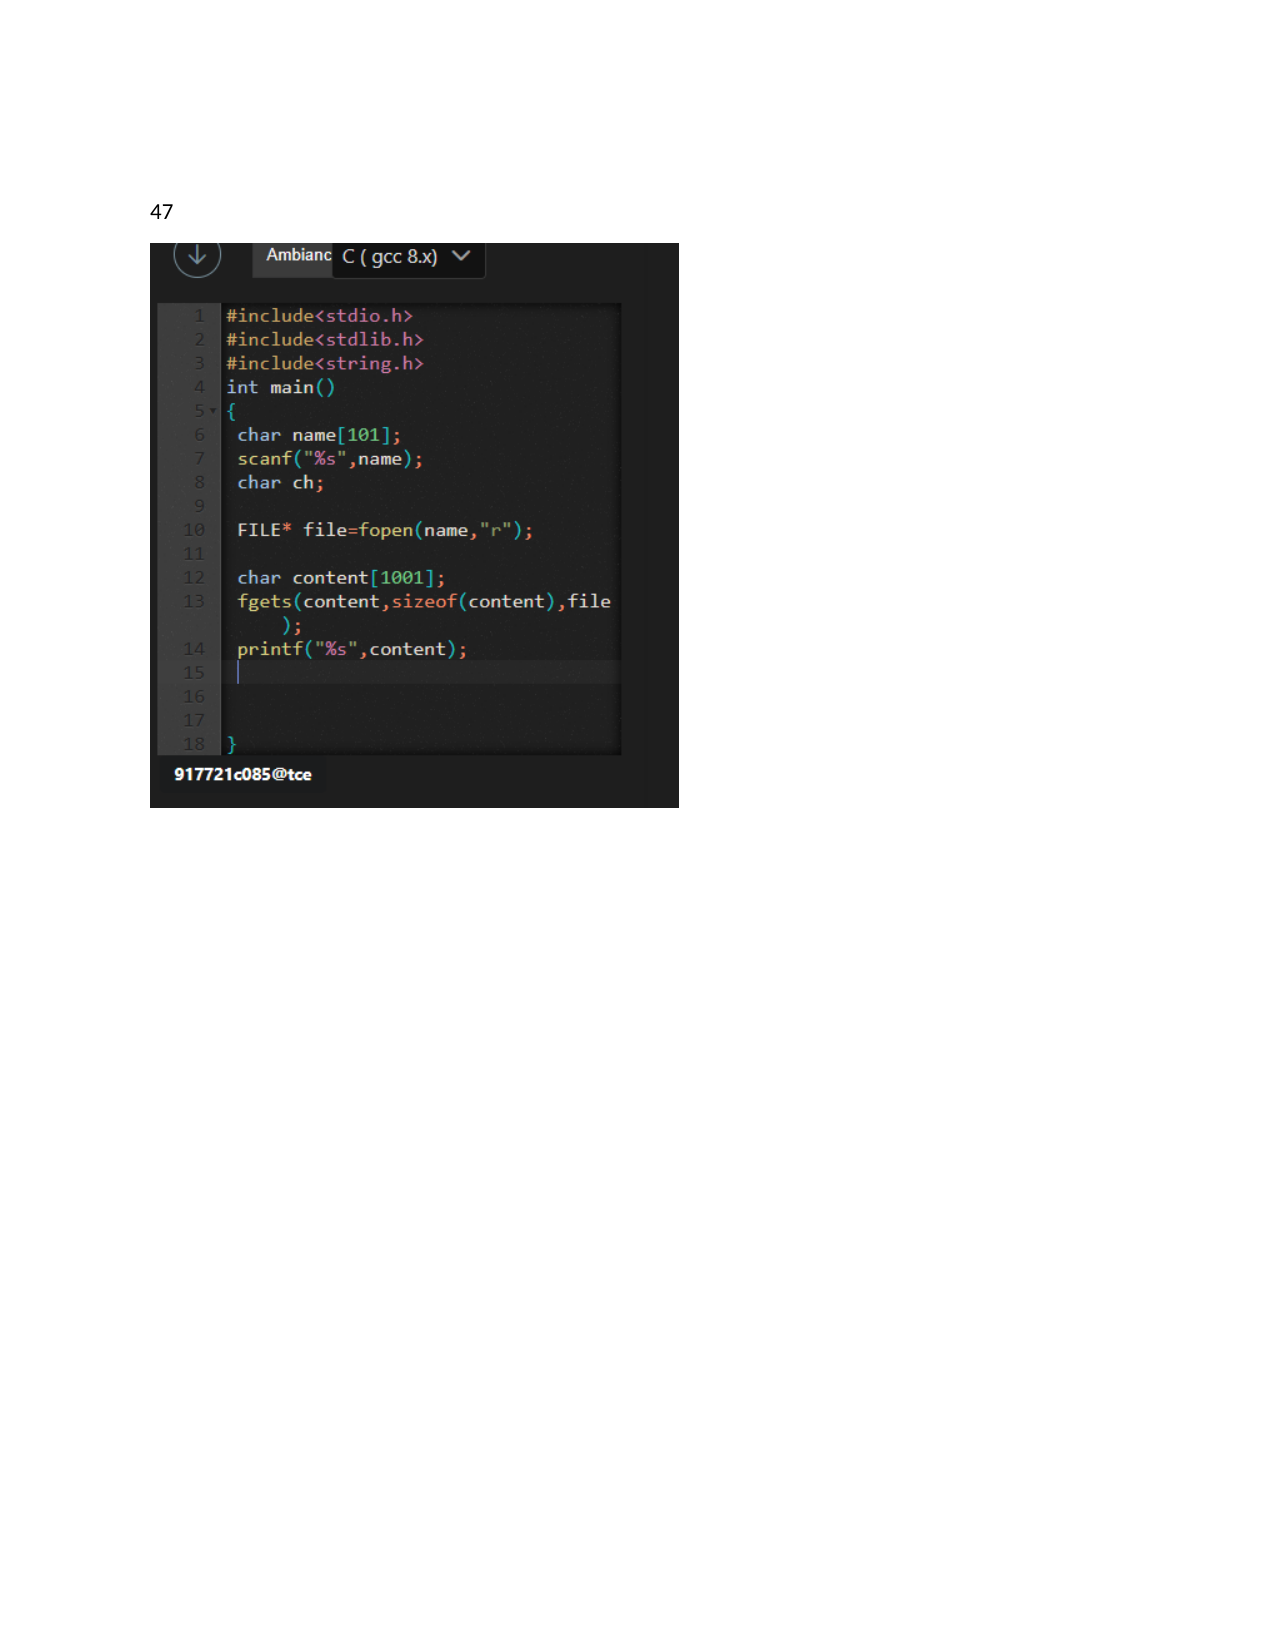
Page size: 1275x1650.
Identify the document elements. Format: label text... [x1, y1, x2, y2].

text 47 [150, 197, 1125, 225]
picture [150, 243, 679, 808]
